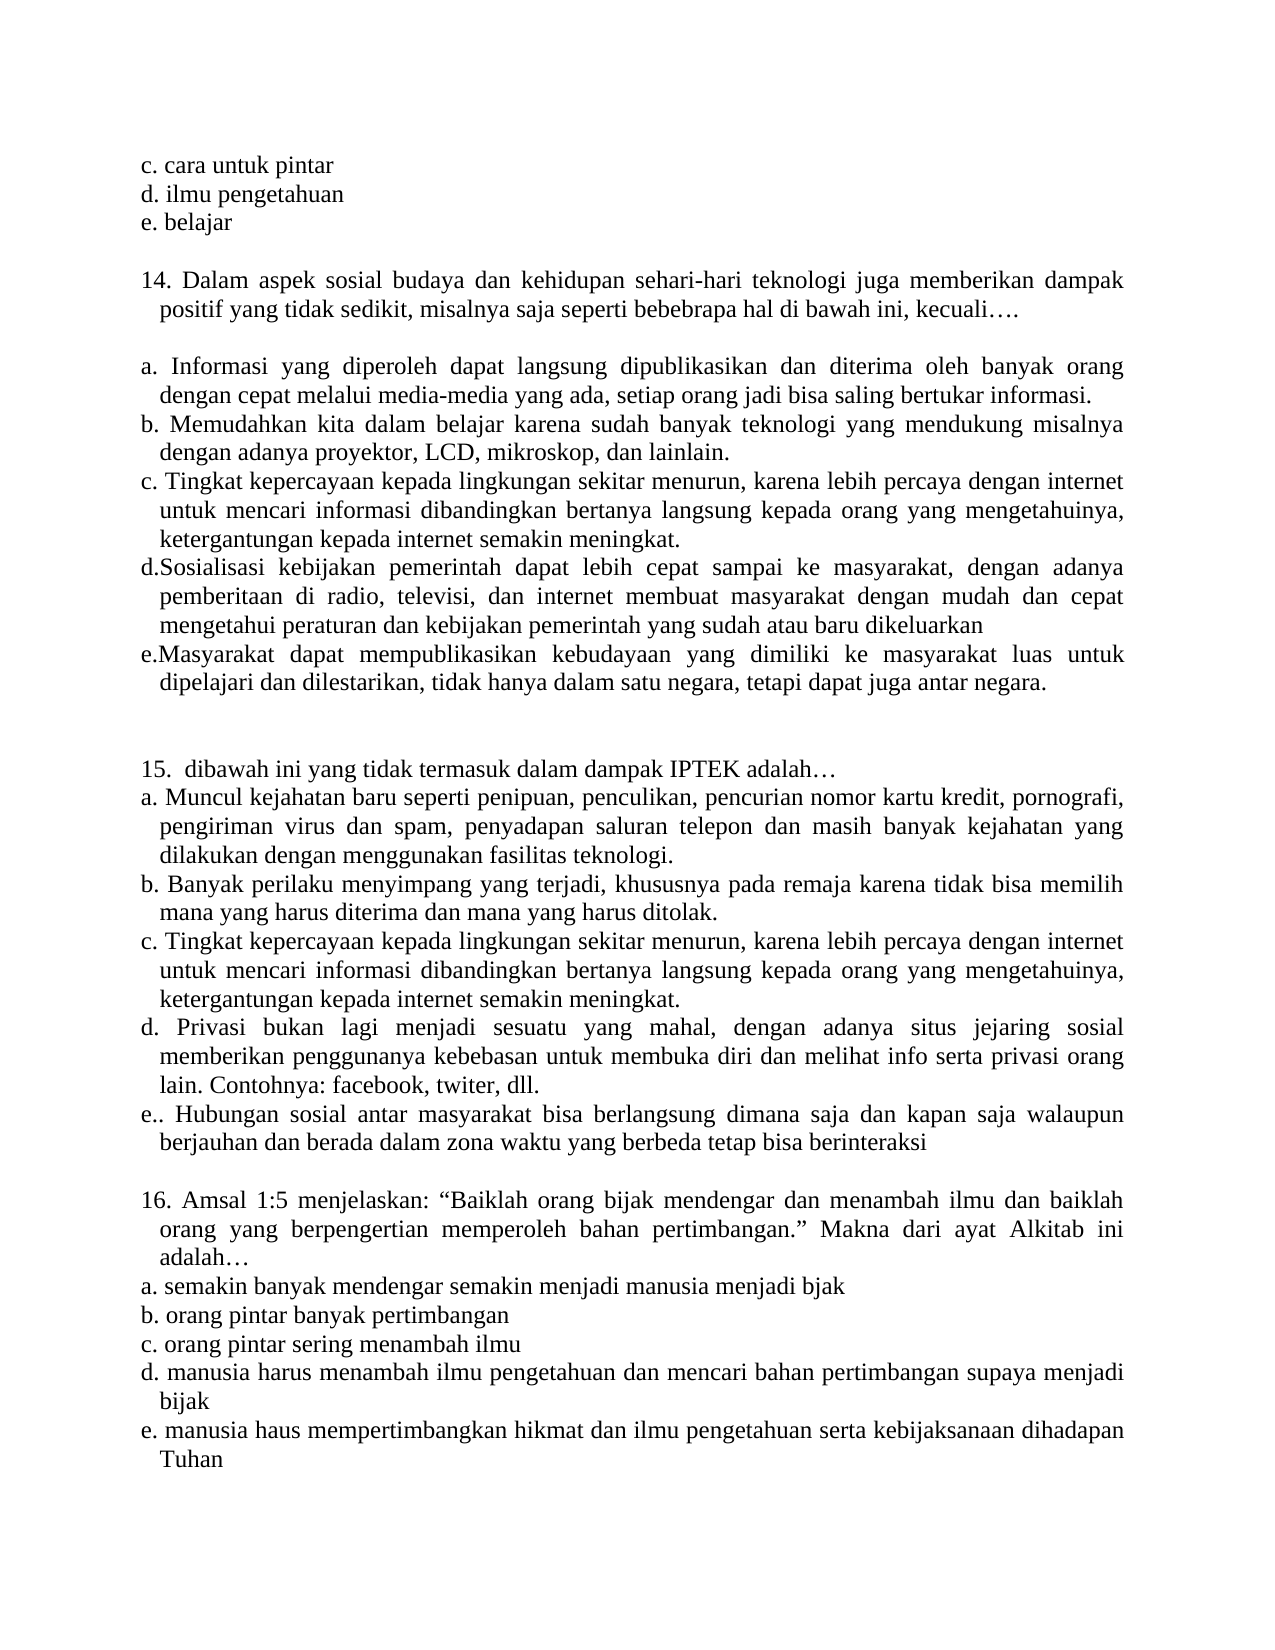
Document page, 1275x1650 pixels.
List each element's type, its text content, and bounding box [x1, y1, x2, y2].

text e. manusia haus mempertimbangkan hikmat dan ilmu pengetahuan serta kebijaksanaan dihadapan Tuhan [141, 1415, 1125, 1472]
text c. Tingkat kepercayaan kepada lingkungan sekitar menurun, karena lebih percaya dengan internet untuk mencari informasi dibandingkan bertanya langsung kepada orang yang mengetahuinya, ketergantungan kepada internet semakin meningkat. [141, 926, 1125, 1012]
text b. Memudahkan kita dalam belajar karena sudah banyak teknologi yang mendukung misalnya dengan adanya proyektor, LCD, mikroskop, dan lainlain. [141, 409, 1125, 466]
text e.. Hubungan sosial antar masyarakat bisa berlangsung dimana saja dan kapan saja walaupun berjauhan dan berada dalam zona waktu yang berbeda tetap bisa berinteraksi [141, 1099, 1125, 1156]
text e. belajar [141, 207, 1125, 236]
text a. Muncul kejahatan baru seperti penipuan, penculikan, pencurian nomor kartu kredit, pornografi, pengiriman virus dan spam, penyadapan saluran telepon dan masih banyak kejahatan yang dilakukan dengan menggunakan fasilitas teknologi. [141, 782, 1125, 869]
text a. semakin banyak mendengar semakin menjadi manusia menjadi bjak [141, 1271, 1125, 1300]
text b. Banyak perilaku menyimpang yang terjadi, khususnya pada remaja karena tidak bisa memilih mana yang harus diterima dan mana yang harus ditolak. [141, 869, 1125, 926]
text c. cara untuk pintar [141, 150, 1125, 179]
text d.Sosialisasi kebijakan pemerintah dapat lebih cepat sampai ke masyarakat, dengan adanya pemberitaan di radio, televisi, dan internet membuat masyarakat dengan mudah dan cepat mengetahui peraturan dan kebijakan pemerintah yang sudah atau baru dikeluarkan [141, 552, 1125, 639]
text c. orang pintar sering menambah ilmu [141, 1329, 1125, 1357]
text a. Informasi yang diperoleh dapat langsung dipublikasikan dan diterima oleh banyak orang dengan cepat melalui media-media yang ada, setiap orang jadi bisa saling bertukar informasi. [141, 351, 1125, 409]
text b. orang pintar banyak pertimbangan [141, 1300, 1125, 1329]
text d. Privasi bukan lagi menjadi sesuatu yang mahal, dengan adanya situs jejaring sosial memberikan penggunanya kebebasan untuk membuka diri dan melihat info serta privasi orang lain. Contohnya: facebook, twiter, dll. [141, 1012, 1125, 1099]
text 14. Dalam aspek sosial budaya dan kehidupan sehari-hari teknologi juga memberikan dampak positif yang tidak sedikit, misalnya saja seperti bebebrapa hal di bawah ini, kecuali…. [141, 265, 1125, 322]
text 16. Amsal 1:5 menjelaskan: “Baiklah orang bijak mendengar dan menambah ilmu dan baiklah orang yang berpengertian memperoleh bahan pertimbangan.” Makna dari ayat Alkitab ini adalah… [141, 1185, 1125, 1271]
text e.Masyarakat dapat mempublikasikan kebudayaan yang dimiliki ke masyarakat luas untuk dipelajari dan dilestarikan, tidak hanya dalam satu negara, tetapi dapat juga antar negara. [141, 639, 1125, 696]
text d. manusia harus menambah ilmu pengetahuan dan mencari bahan pertimbangan supaya menjadi bijak [141, 1357, 1125, 1415]
text d. ilmu pengetahuan [141, 179, 1125, 207]
text 15. dibawah ini yang tidak termasuk dalam dampak IPTEK adalah… [141, 754, 1125, 782]
text c. Tingkat kepercayaan kepada lingkungan sekitar menurun, karena lebih percaya dengan internet untuk mencari informasi dibandingkan bertanya langsung kepada orang yang mengetahuinya, ketergantungan kepada internet semakin meningkat. [141, 466, 1125, 552]
